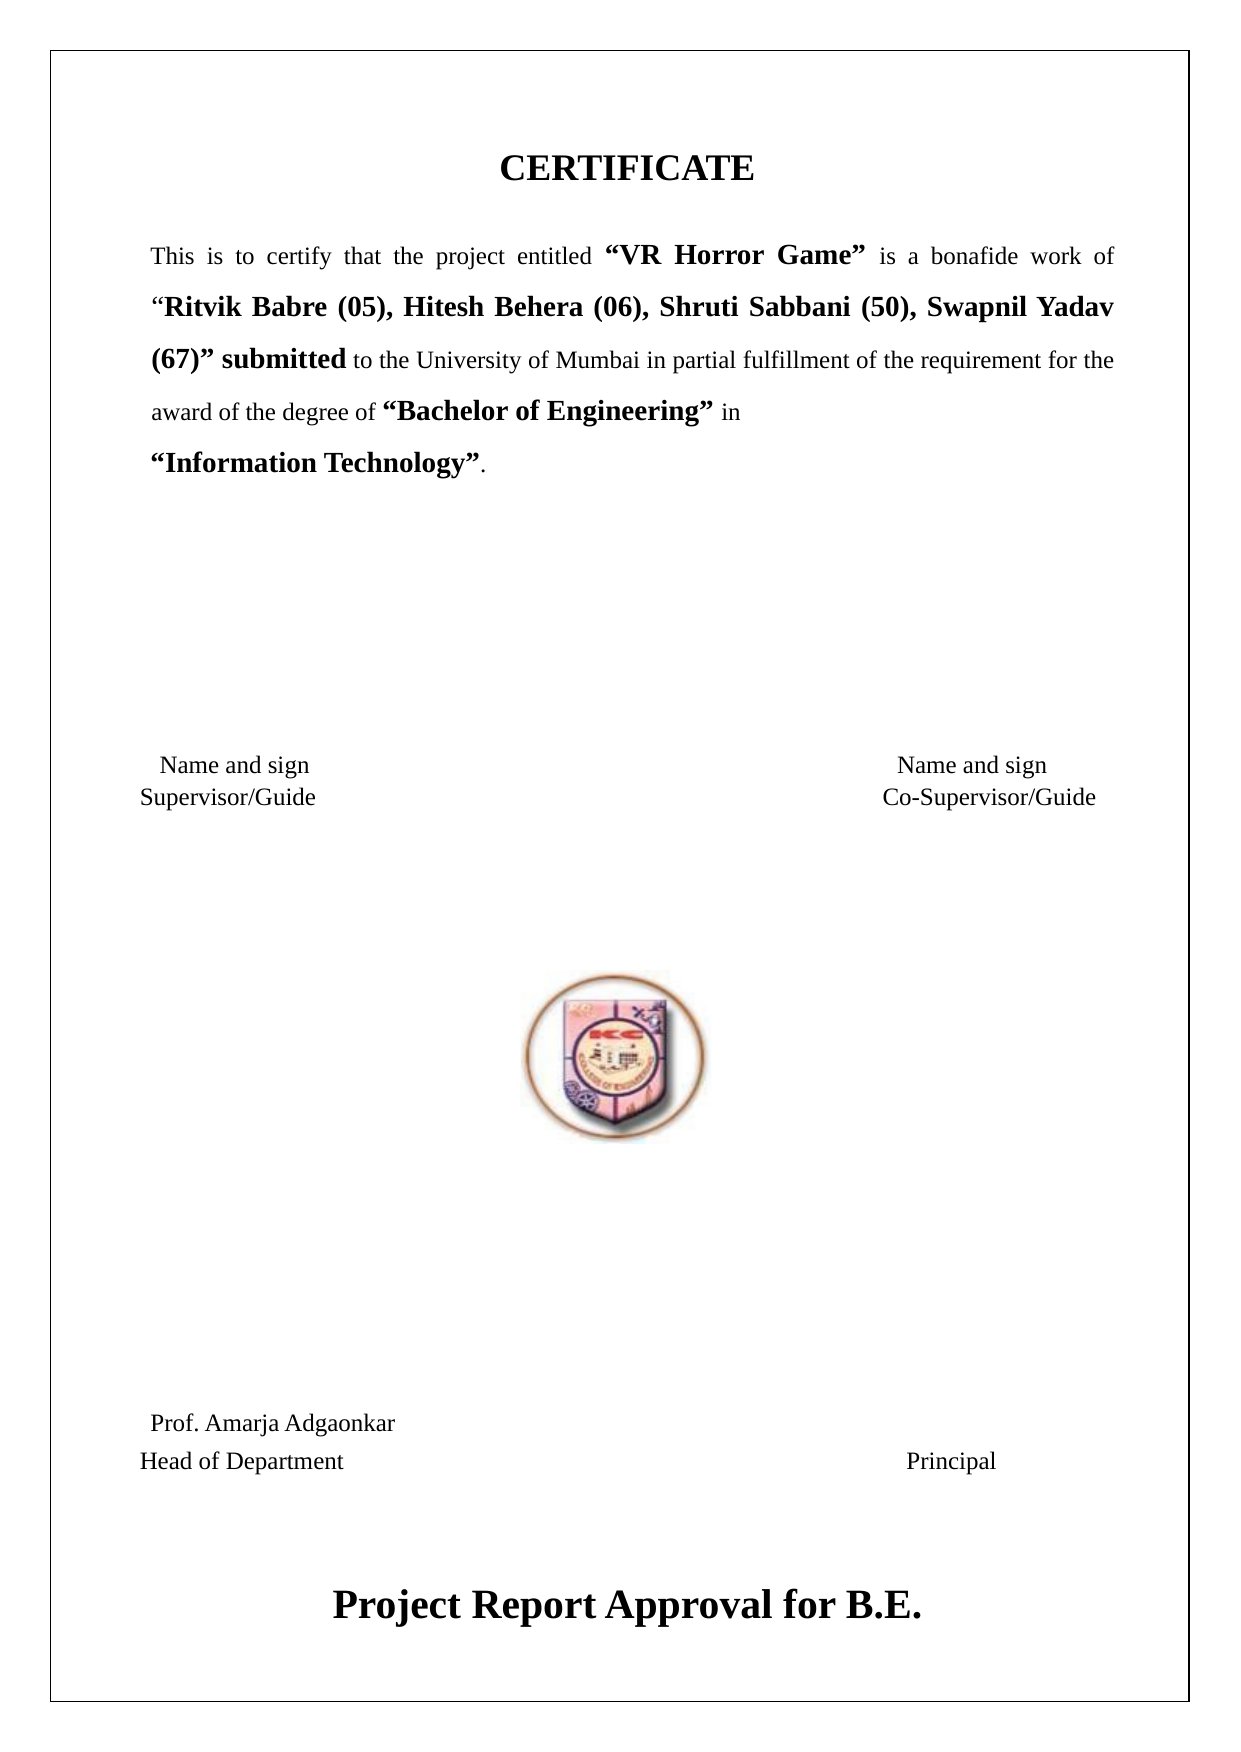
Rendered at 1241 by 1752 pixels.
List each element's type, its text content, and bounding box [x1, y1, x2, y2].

picture [520, 970, 712, 1144]
text Project Report Approval for B.E. [139, 1580, 1115, 1628]
text Head of Department Principal [139, 1446, 1115, 1475]
text This is to certify that the project entitled “VR Horror Game” is a bonafide work of “Ritvik Babre (05), Hitesh Behera (06), Shruti Sabbani (50), Swapnil Yadav (67)” submitted to the University of Mumbai in partial fulfillment of the requirement for the award of the degree of “Bachelor of Engineering” in [150, 237, 1115, 426]
text Name and sign Name and sign [139, 750, 1115, 779]
text CERTIFICATE [139, 145, 1115, 188]
text Prof. Amarja Adgaonkar [150, 1408, 1115, 1437]
text “Information Technology”. [150, 445, 1115, 479]
text Supervisor/Guide Co-Supervisor/Guide [139, 782, 1115, 811]
